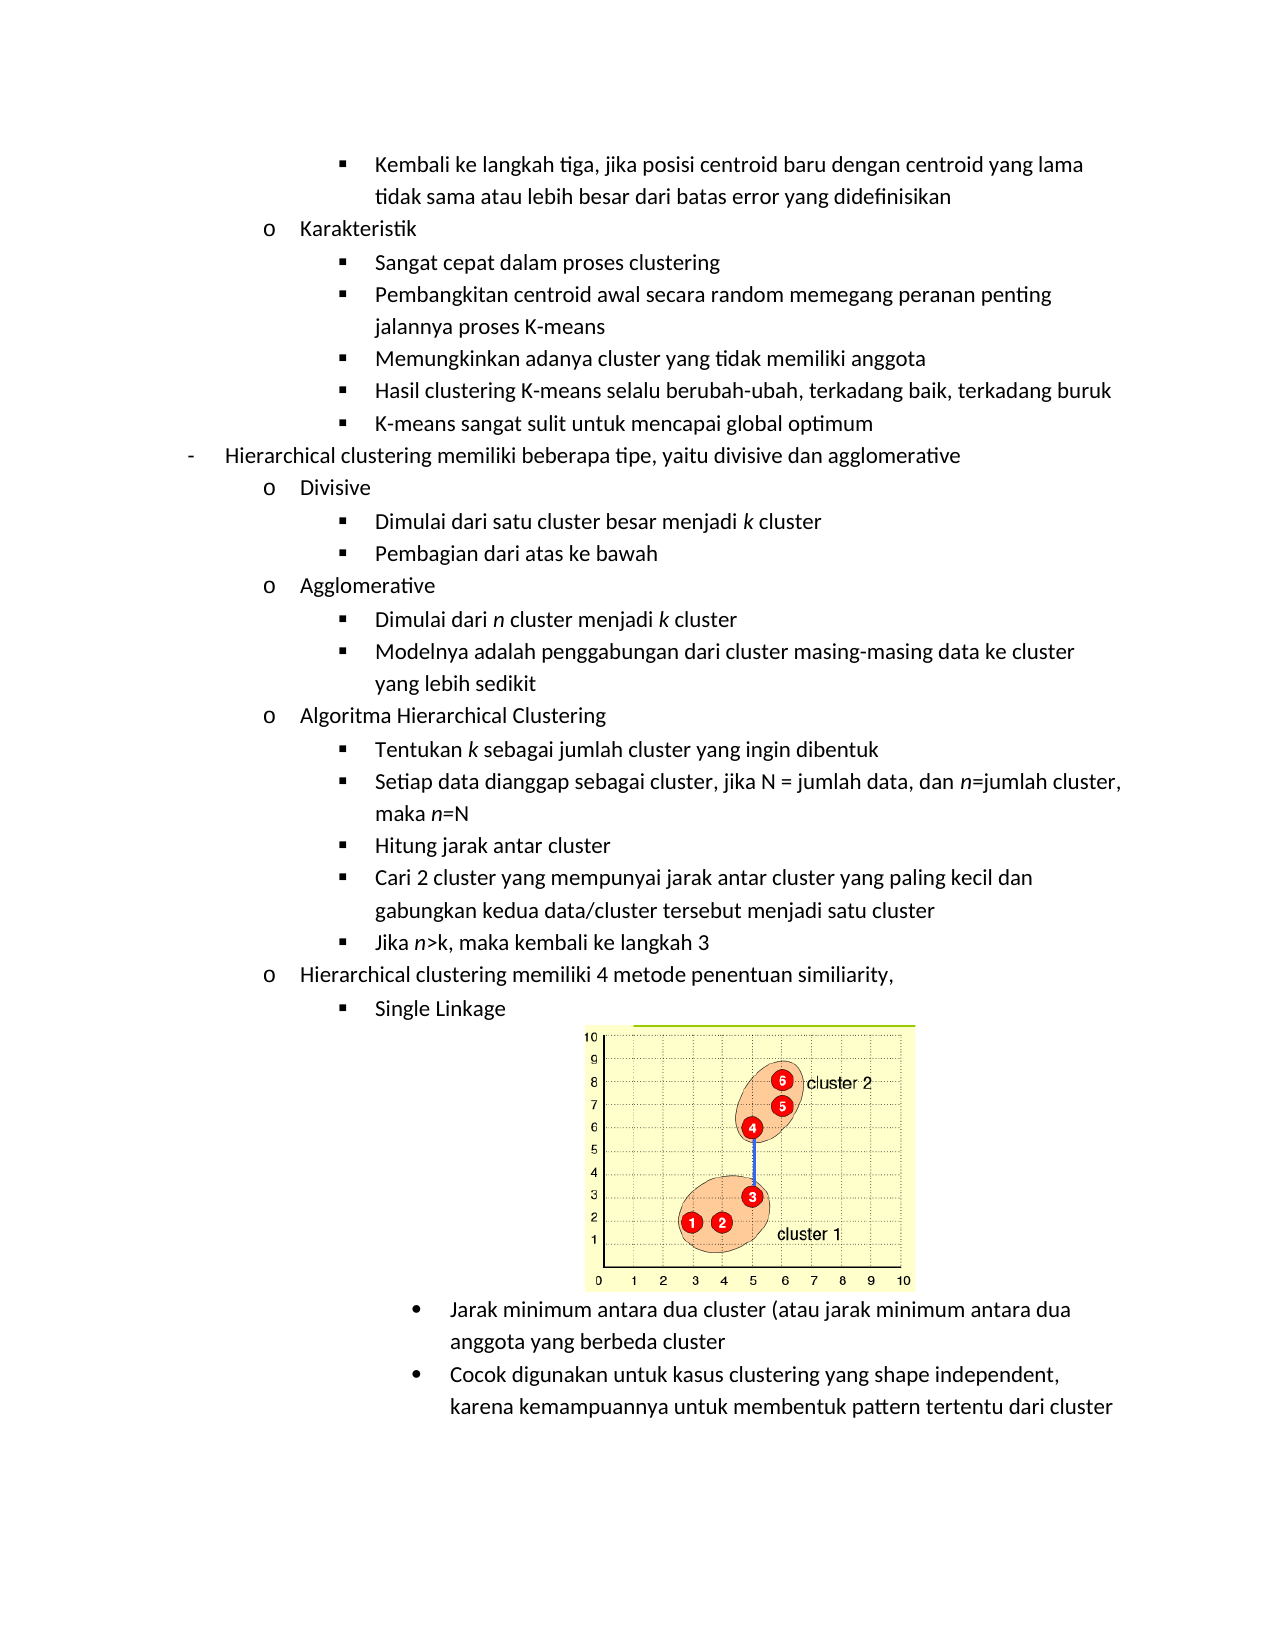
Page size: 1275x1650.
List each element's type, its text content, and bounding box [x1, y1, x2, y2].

list Sangat cepat dalam proses clustering [337, 248, 1125, 276]
list Modelnya adalah penggabungan dari cluster masing-masing data ke cluster yang lebih sedikit [337, 637, 1125, 697]
list Setiap data dianggap sebagai cluster, jika N = jumlah data, dan n=jumlah cluster, maka n=N [337, 767, 1125, 827]
list Algoritma Hierarchical Clustering [262, 701, 1125, 730]
list Dimulai dari satu cluster besar menjadi k cluster [337, 507, 1125, 535]
list Tentukan k sebagai jumlah cluster yang ingin dibentuk [337, 735, 1125, 763]
list Cocok digunakan untuk kasus clustering yang shape independent, karena kemampuannya untuk membentuk pattern tertentu dari cluster [412, 1360, 1125, 1420]
list Hitung jarak antar cluster [337, 831, 1125, 859]
list Single Linkage [337, 994, 1125, 1022]
list Hierarchical clustering memiliki 4 metode penentuan similiarity, [262, 960, 1125, 989]
list Hierarchical clustering memiliki beberapa tipe, yaitu divisive dan agglomerative [187, 441, 1125, 469]
list Pembagian dari atas ke bawah [337, 539, 1125, 567]
list K-means sangat sulit untuk mencapai global optimum [337, 409, 1125, 437]
list Cari 2 cluster yang mempunyai jarak antar cluster yang paling kecil dan gabungkan kedua data/cluster tersebut menjadi satu cluster [337, 863, 1125, 924]
list Hasil clustering K-means selalu berubah-ubah, terkadang baik, terkadang buruk [337, 377, 1125, 405]
list Dimulai dari n cluster menjadi k cluster [337, 605, 1125, 633]
list Jarak minimum antara dua cluster (atau jarak minimum antara dua anggota yang berbeda cluster [412, 1295, 1125, 1356]
list Jika n>k, maka kembali ke langkah 3 [337, 928, 1125, 956]
list Agglomerative [262, 571, 1125, 600]
list Divisive [262, 473, 1125, 502]
list Pembangkitan centroid awal secara random memegang peranan penting jalannya proses K-means [337, 280, 1125, 340]
list Memungkinkan adanya cluster yang tidak memiliki anggota [337, 344, 1125, 372]
list Kembali ke langkah tiga, jika posisi centroid baru dengan centroid yang lama tidak sama atau lebih besar dari batas error yang didefinisikan [337, 150, 1125, 210]
list Karakteristik [262, 214, 1125, 243]
